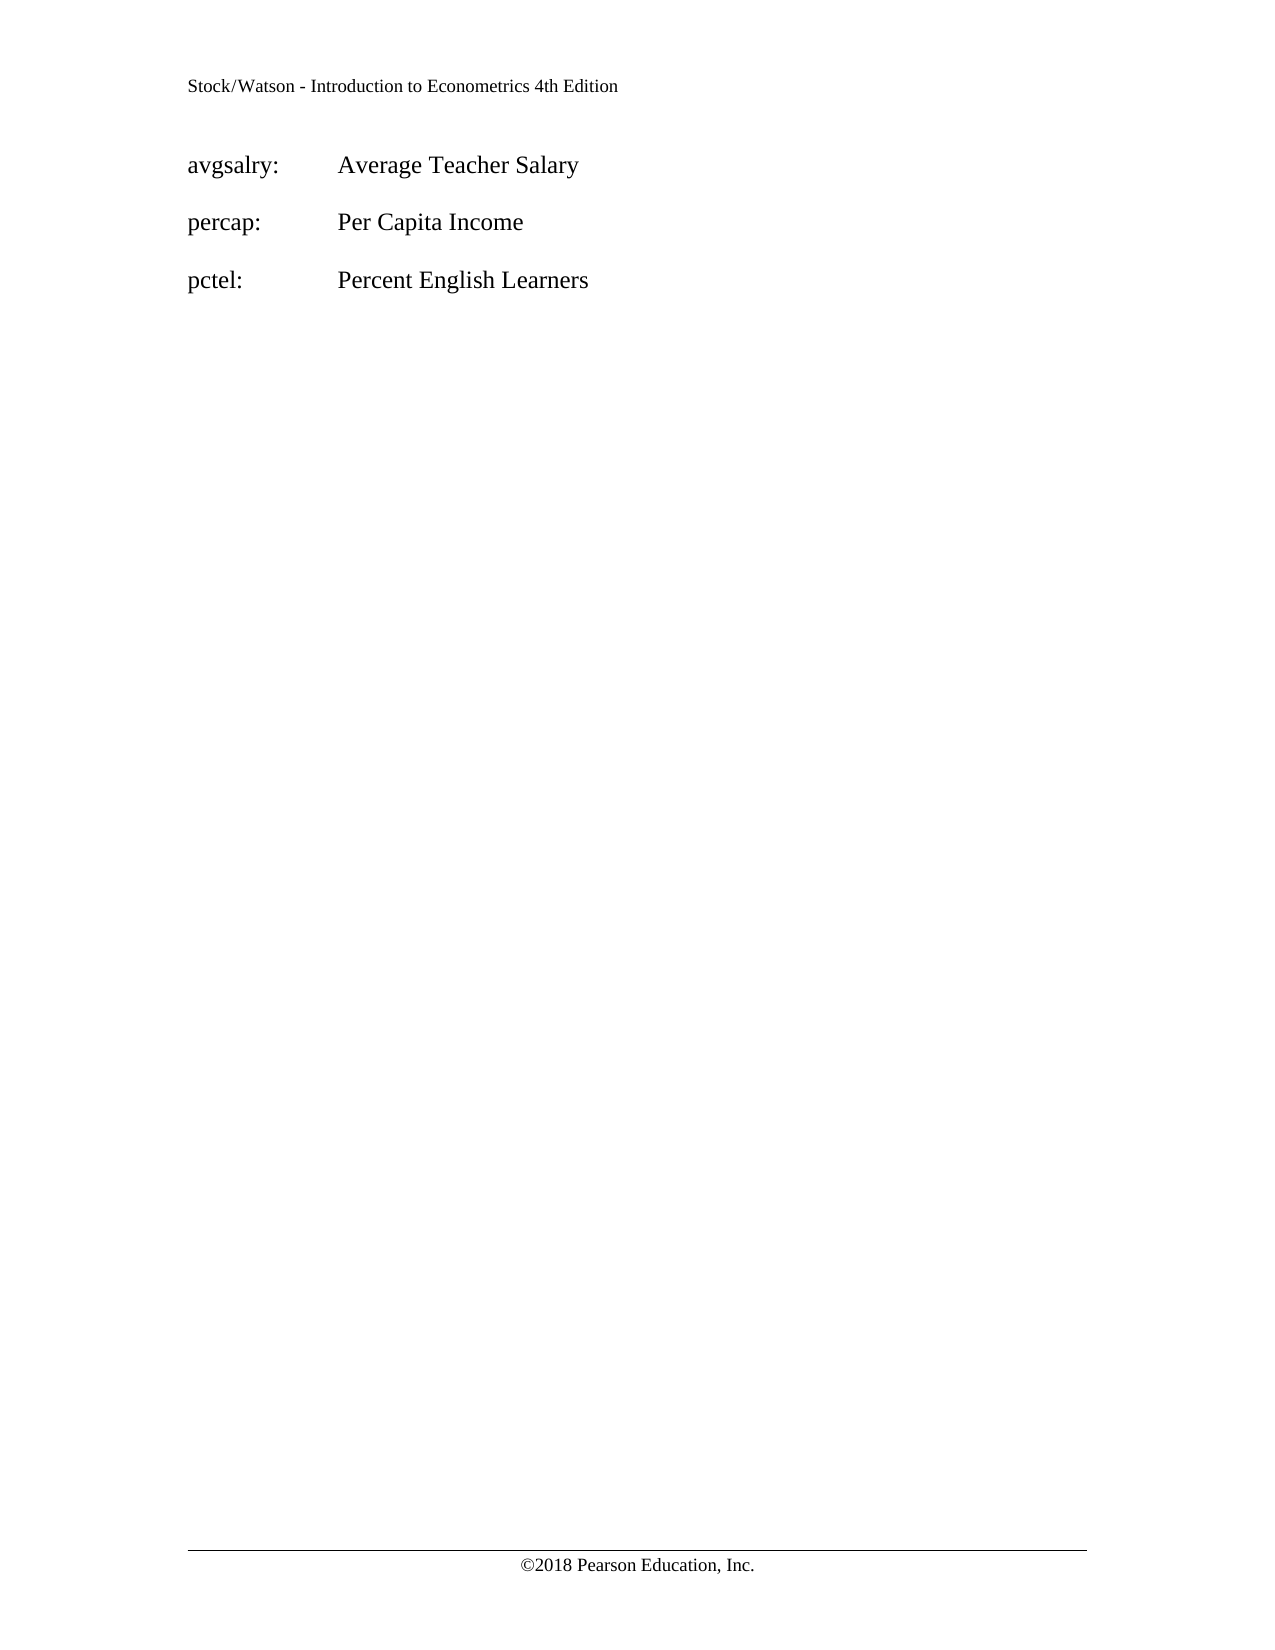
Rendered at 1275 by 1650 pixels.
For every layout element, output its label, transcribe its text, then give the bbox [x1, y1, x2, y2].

text pctel: Percent English Learners [187, 265, 1087, 294]
text percap: Per Capita Income [187, 207, 1087, 236]
text avgsalry: Average Teacher Salary [187, 150, 1087, 179]
